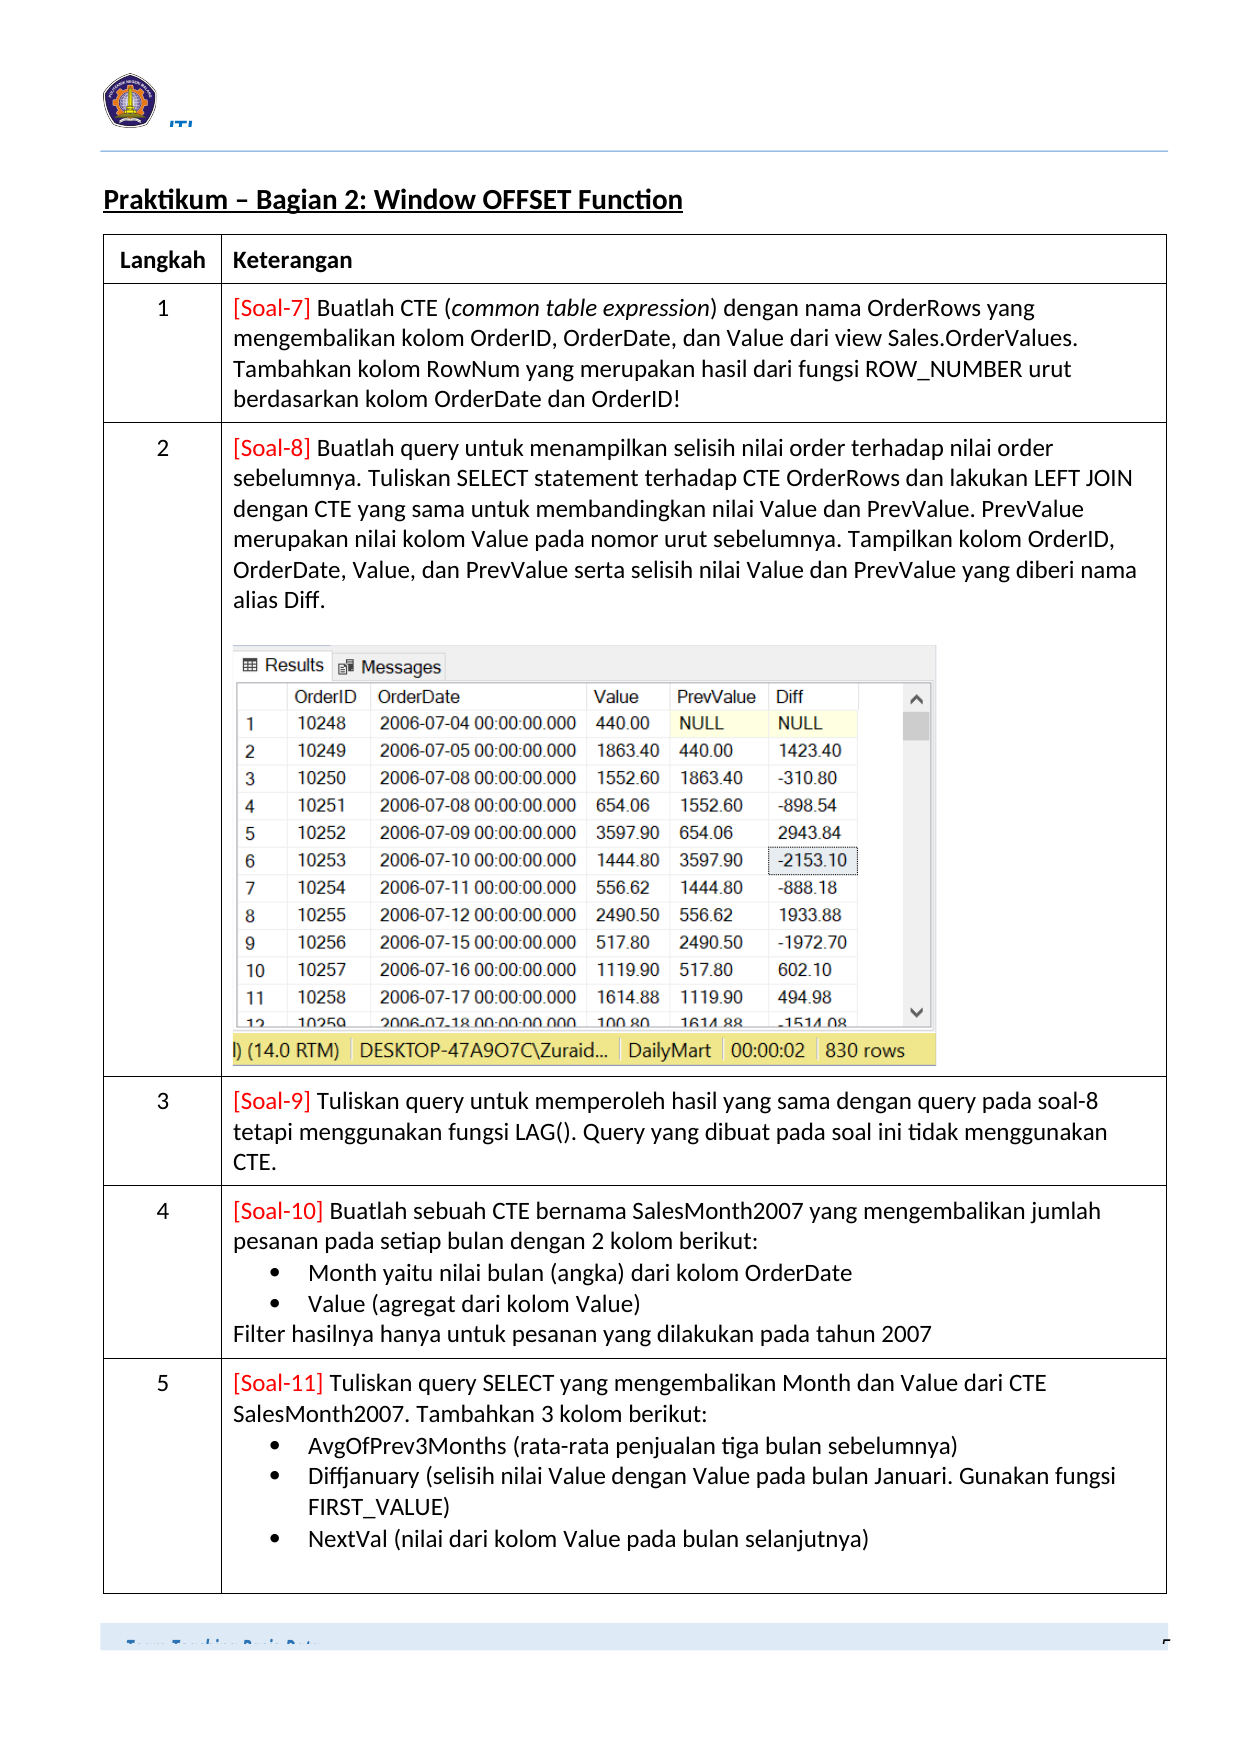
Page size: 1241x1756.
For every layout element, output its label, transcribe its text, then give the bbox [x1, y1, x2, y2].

picture [232, 645, 937, 1066]
table_header Keterangan [222, 235, 1166, 282]
table_header Langkah [104, 235, 221, 282]
table_cell 5 [104, 1359, 221, 1593]
table_cell 3 [104, 1077, 221, 1185]
table_cell [Soal-10] Buatlah sebuah CTE bernama SalesMonth2007 yang mengembalikan jumlah pesanan pada setiap bulan dengan 2 kolom berikut: Month yaitu nilai bulan (angka) dari kolom OrderDate Value (agregat dari kolom Value) Filter hasilnya hanya untuk pesanan yang dilakukan pada tahun 2007 [222, 1186, 1166, 1358]
table_cell [Soal-7] Buatlah CTE (common table expression) dengan nama OrderRows yang mengembalikan kolom OrderID, OrderDate, dan Value dari view Sales.OrderValues. Tambahkan kolom RowNum yang merupakan hasil dari fungsi ROW_NUMBER urut berdasarkan kolom OrderDate dan OrderID! [222, 284, 1166, 422]
table_cell [Soal-9] Tuliskan query untuk memperoleh hasil yang sama dengan query pada soal-8 tetapi menggunakan fungsi LAG(). Query yang dibuat pada soal ini tidak menggunakan CTE. [222, 1077, 1166, 1185]
text Praktikum – Bagian 2: Window OFFSET Function [103, 181, 1180, 217]
table_cell 2 [104, 423, 221, 1076]
table_cell 4 [104, 1186, 221, 1358]
picture [103, 73, 157, 128]
table_cell 1 [104, 284, 221, 422]
table_cell [Soal-8] Buatlah query untuk menampilkan selisih nilai order terhadap nilai order sebelumnya. Tuliskan SELECT statement terhadap CTE OrderRows dan lakukan LEFT JOIN dengan CTE yang sama untuk membandingkan nilai Value dan PrevValue. PrevValue merupakan nilai kolom Value pada nomor urut sebelumnya. Tampilkan kolom OrderID, OrderDate, Value, dan PrevValue serta selisih nilai Value dan PrevValue yang diberi nama alias Diff. [222, 423, 1166, 1076]
table_cell [Soal-11] Tuliskan query SELECT yang mengembalikan Month dan Value dari CTE SalesMonth2007. Tambahkan 3 kolom berikut: AvgOfPrev3Months (rata-rata penjualan tiga bulan sebelumnya) Diffjanuary (selisih nilai Value dengan Value pada bulan Januari. Gunakan fungsi FIRST_VALUE) NextVal (nilai dari kolom Value pada bulan selanjutnya) [222, 1359, 1166, 1593]
